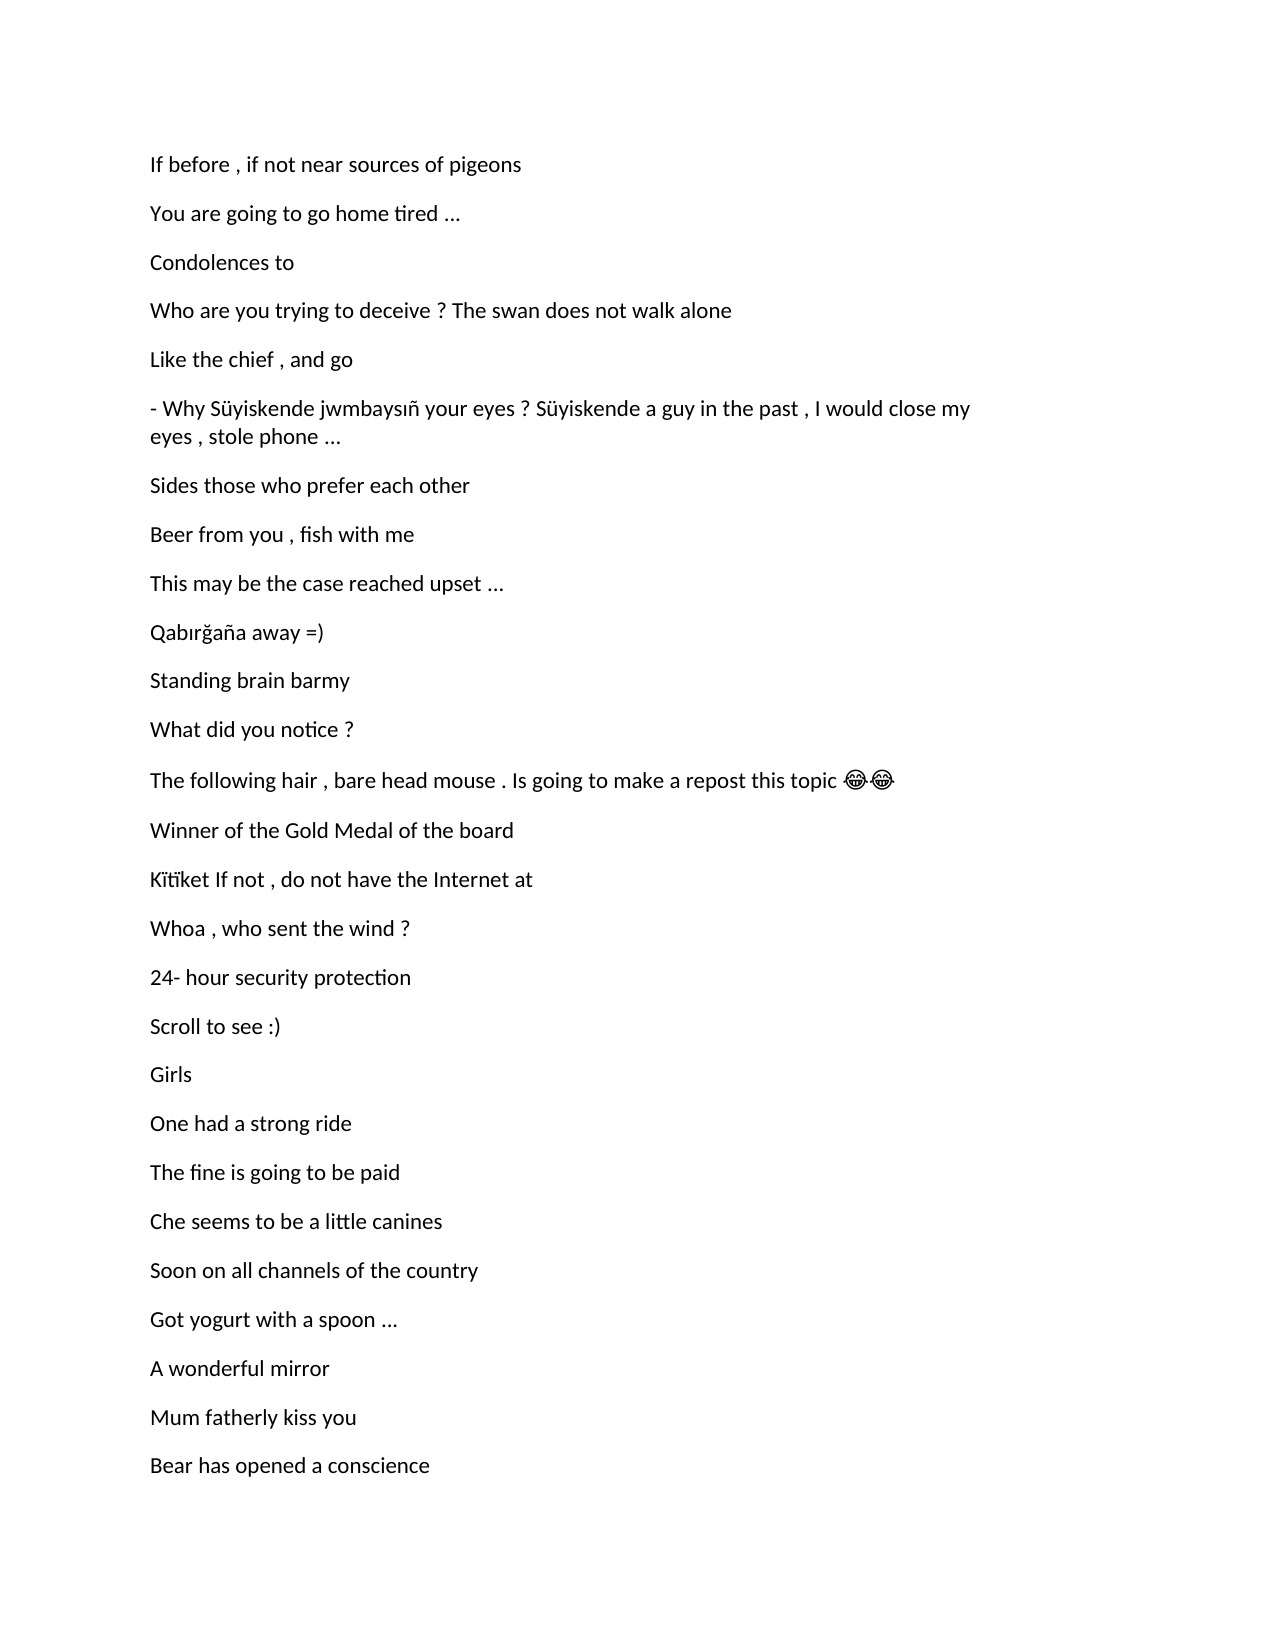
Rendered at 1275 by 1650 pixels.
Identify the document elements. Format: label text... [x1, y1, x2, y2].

text Girls [150, 1061, 1125, 1089]
text One had a strong ride [150, 1109, 1125, 1137]
text Scroll to see :) [150, 1012, 1125, 1040]
text Che seems to be a little canines [150, 1207, 1125, 1235]
text Whoa , who sent the wind ? [150, 914, 1125, 942]
text Got yogurt with a spoon ... [150, 1305, 1125, 1333]
text Condolences to [150, 248, 1125, 276]
text Winner of the Gold Medal of the board [150, 816, 1125, 844]
text This may be the case reached upset ... [150, 569, 1125, 597]
text - Why Süyiskende jwmbaysıñ your eyes ? Süyiskende a guy in the past , I would close my eyes , stole phone ... [150, 394, 1125, 450]
text Kïtïket If not , do not have the Internet at [150, 865, 1125, 893]
text You are going to go home tired ... [150, 199, 1125, 227]
text The fine is going to be paid [150, 1158, 1125, 1186]
text 24- hour security protection [150, 963, 1125, 991]
text Beer from you , fish with me [150, 520, 1125, 548]
text Like the chief , and go [150, 345, 1125, 373]
text The following hair , bare head mouse . Is going to make a repost this topic 😂😂 [150, 764, 1125, 796]
text Sides those who prefer each other [150, 471, 1125, 499]
text Who are you trying to deceive ? The swan does not walk alone [150, 297, 1125, 324]
text Soon on all channels of the country [150, 1256, 1125, 1284]
text Mum fatherly kiss you [150, 1403, 1125, 1431]
text Bear has opened a conscience [150, 1451, 1125, 1479]
text A wonderful mirror [150, 1354, 1125, 1382]
text If before , if not near sources of pigeons [150, 150, 1125, 178]
text Qabırğaña away =) [150, 618, 1125, 646]
text What did you notice ? [150, 715, 1125, 743]
text Standing brain barmy [150, 667, 1125, 694]
